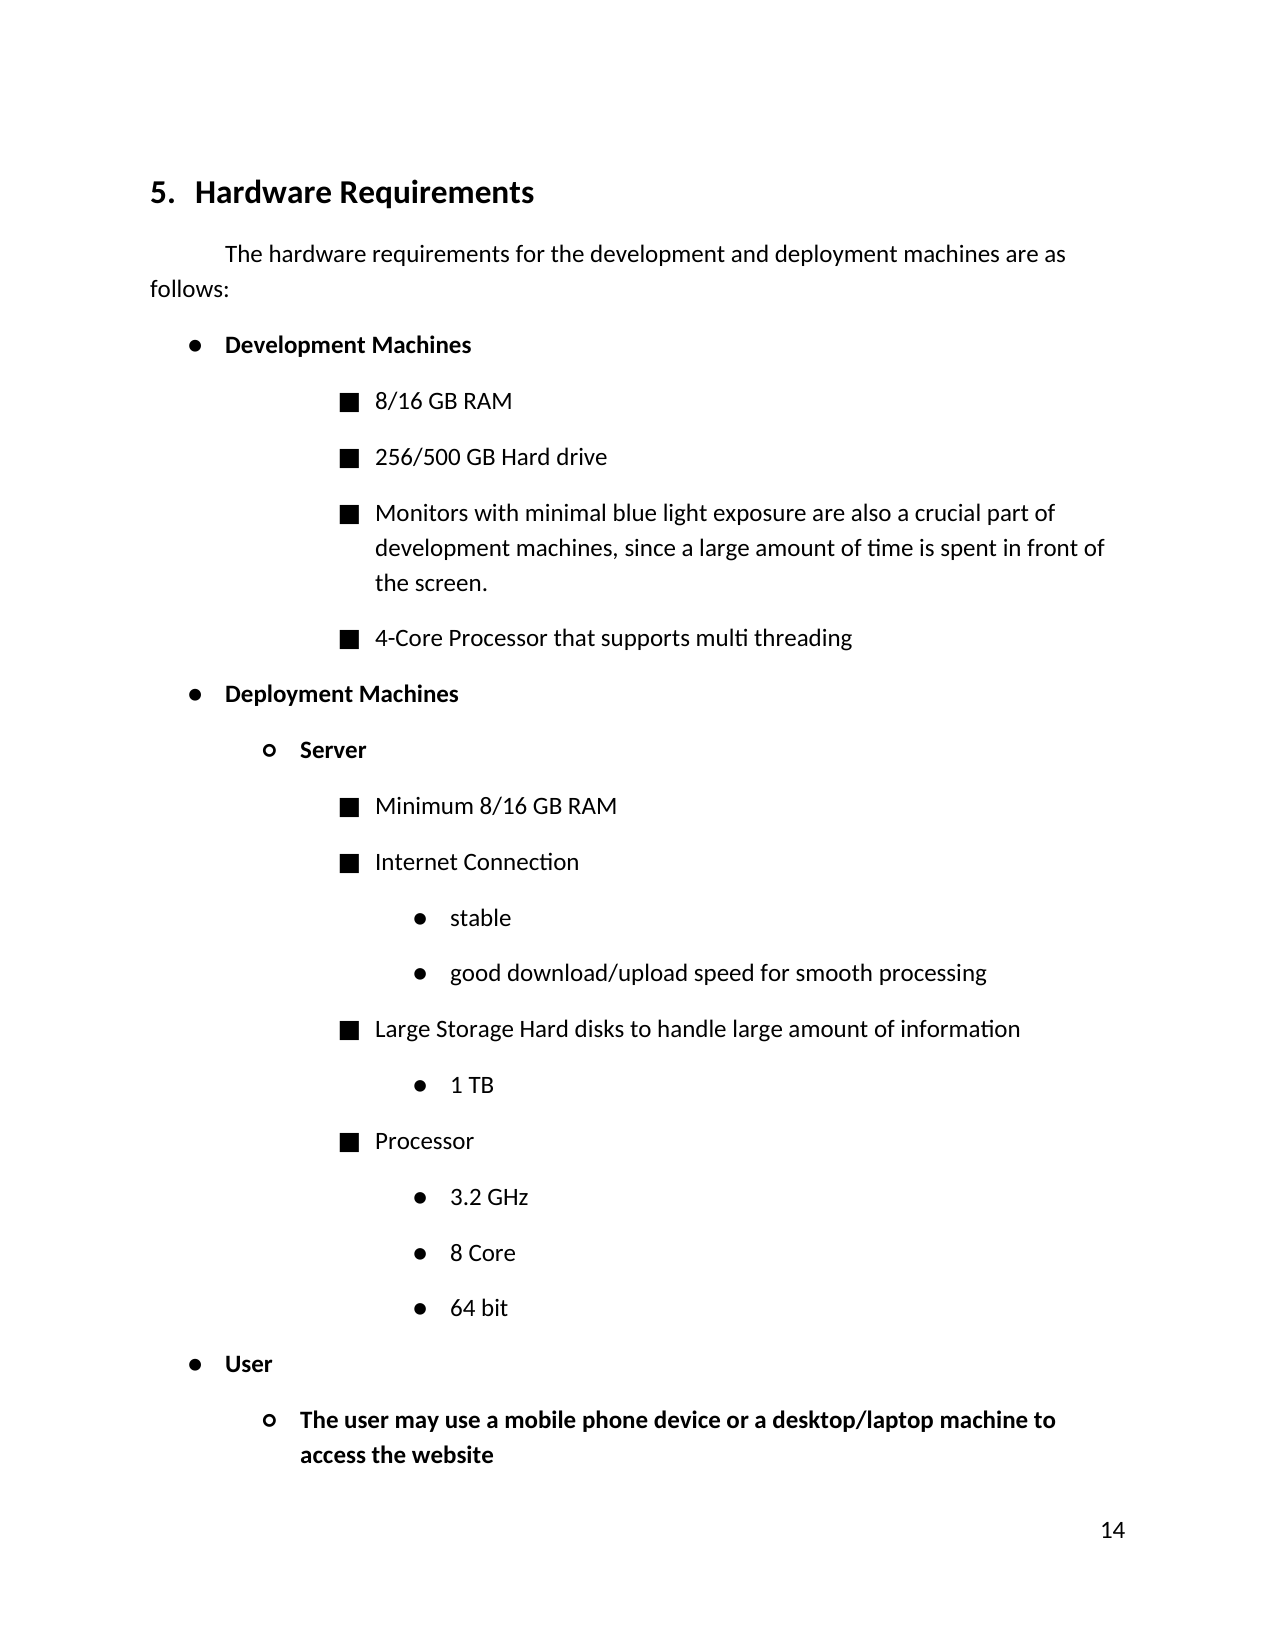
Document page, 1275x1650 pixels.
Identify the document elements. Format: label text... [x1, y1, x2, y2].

list stable [412, 902, 1125, 932]
text The hardware requirements for the development and deployment machines are as follows: [150, 238, 1125, 304]
list 64 bit [412, 1293, 1125, 1323]
list 8/16 GB RAM [337, 385, 1125, 416]
list Minimum 8/16 GB RAM [337, 790, 1125, 821]
list The user may use a mobile phone device or a desktop/laptop machine to access the website [262, 1404, 1125, 1470]
list 3.2 GHz [412, 1181, 1125, 1211]
list 1 TB [412, 1069, 1125, 1100]
list Server [262, 734, 1125, 765]
list User [187, 1348, 1125, 1379]
list good download/upload speed for smooth processing [412, 958, 1125, 988]
list Large Storage Hard disks to handle large amount of information [337, 1013, 1125, 1044]
list 4-Core Processor that supports multi threading [337, 623, 1125, 653]
list Monitors with minimal blue light exposure are also a crucial part of development machines, since a large amount of time is spent in front of the screen. [337, 497, 1125, 597]
list Deployment Machines [187, 678, 1125, 709]
list 256/500 GB Hard drive [337, 441, 1125, 471]
list 8 Core [412, 1237, 1125, 1267]
list Internet Connection [337, 846, 1125, 876]
list Processor [337, 1125, 1125, 1156]
list Development Machines [187, 329, 1125, 360]
subtitle Hardware Requirements [150, 171, 1125, 212]
